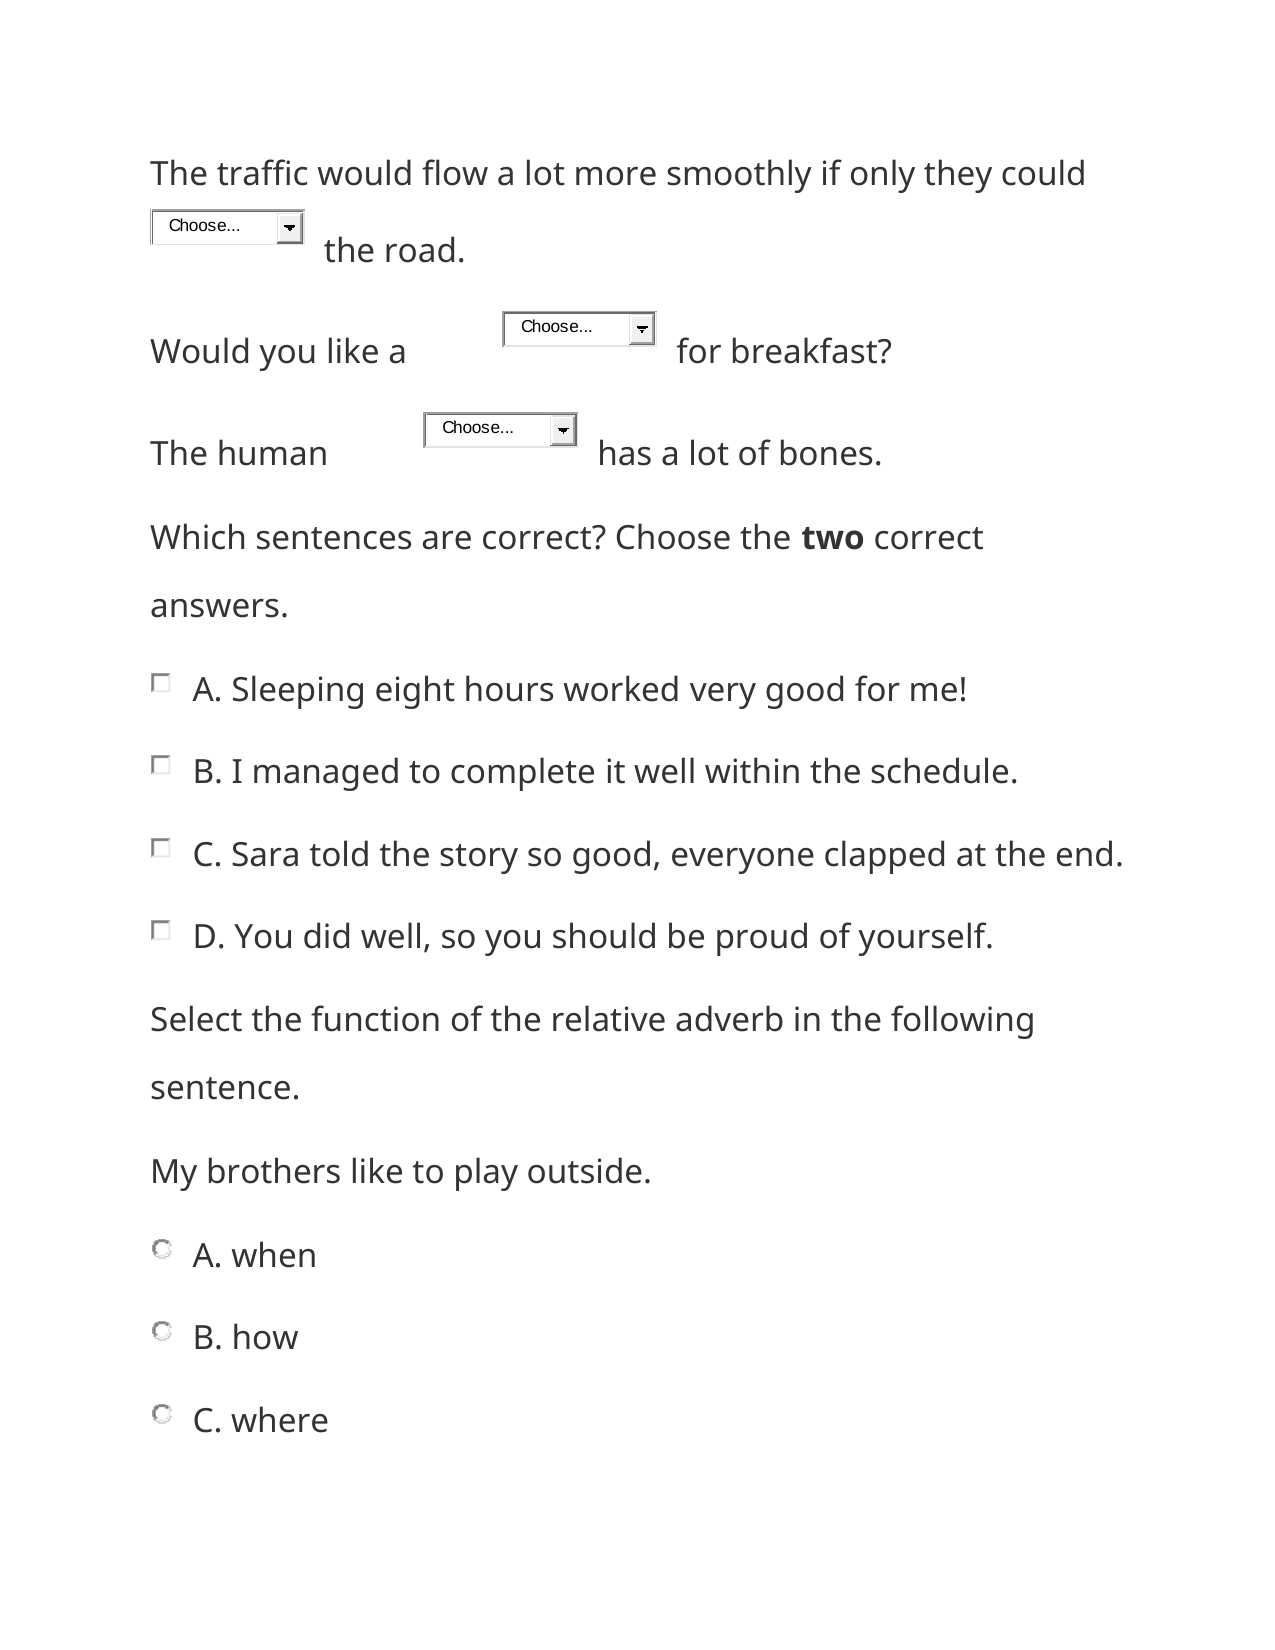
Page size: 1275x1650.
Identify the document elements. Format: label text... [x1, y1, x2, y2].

text Select the function of the relative adverb in the following sentence. [150, 996, 1125, 1109]
text Which sentences are correct? Choose the two correct answers. [150, 513, 1125, 627]
text A. Sleeping eight hours worked very good for me! [150, 665, 1125, 719]
text B. how [150, 1314, 1125, 1368]
text C. where [150, 1397, 1125, 1450]
text My brothers like to play outside. [150, 1148, 1125, 1193]
text The human has a lot of bones. [150, 412, 1125, 475]
text C. Sara told the story so good, everyone clapped at the end. [150, 831, 1125, 884]
text B. I managed to complete it well within the schedule. [150, 748, 1125, 802]
text A. when [150, 1231, 1125, 1285]
text D. You did well, so you should be proud of yourself. [150, 913, 1125, 967]
text Would you like a for breakfast? [150, 311, 1125, 374]
text The traffic would flow a lot more smoothly if only they could the road. [150, 150, 1125, 272]
